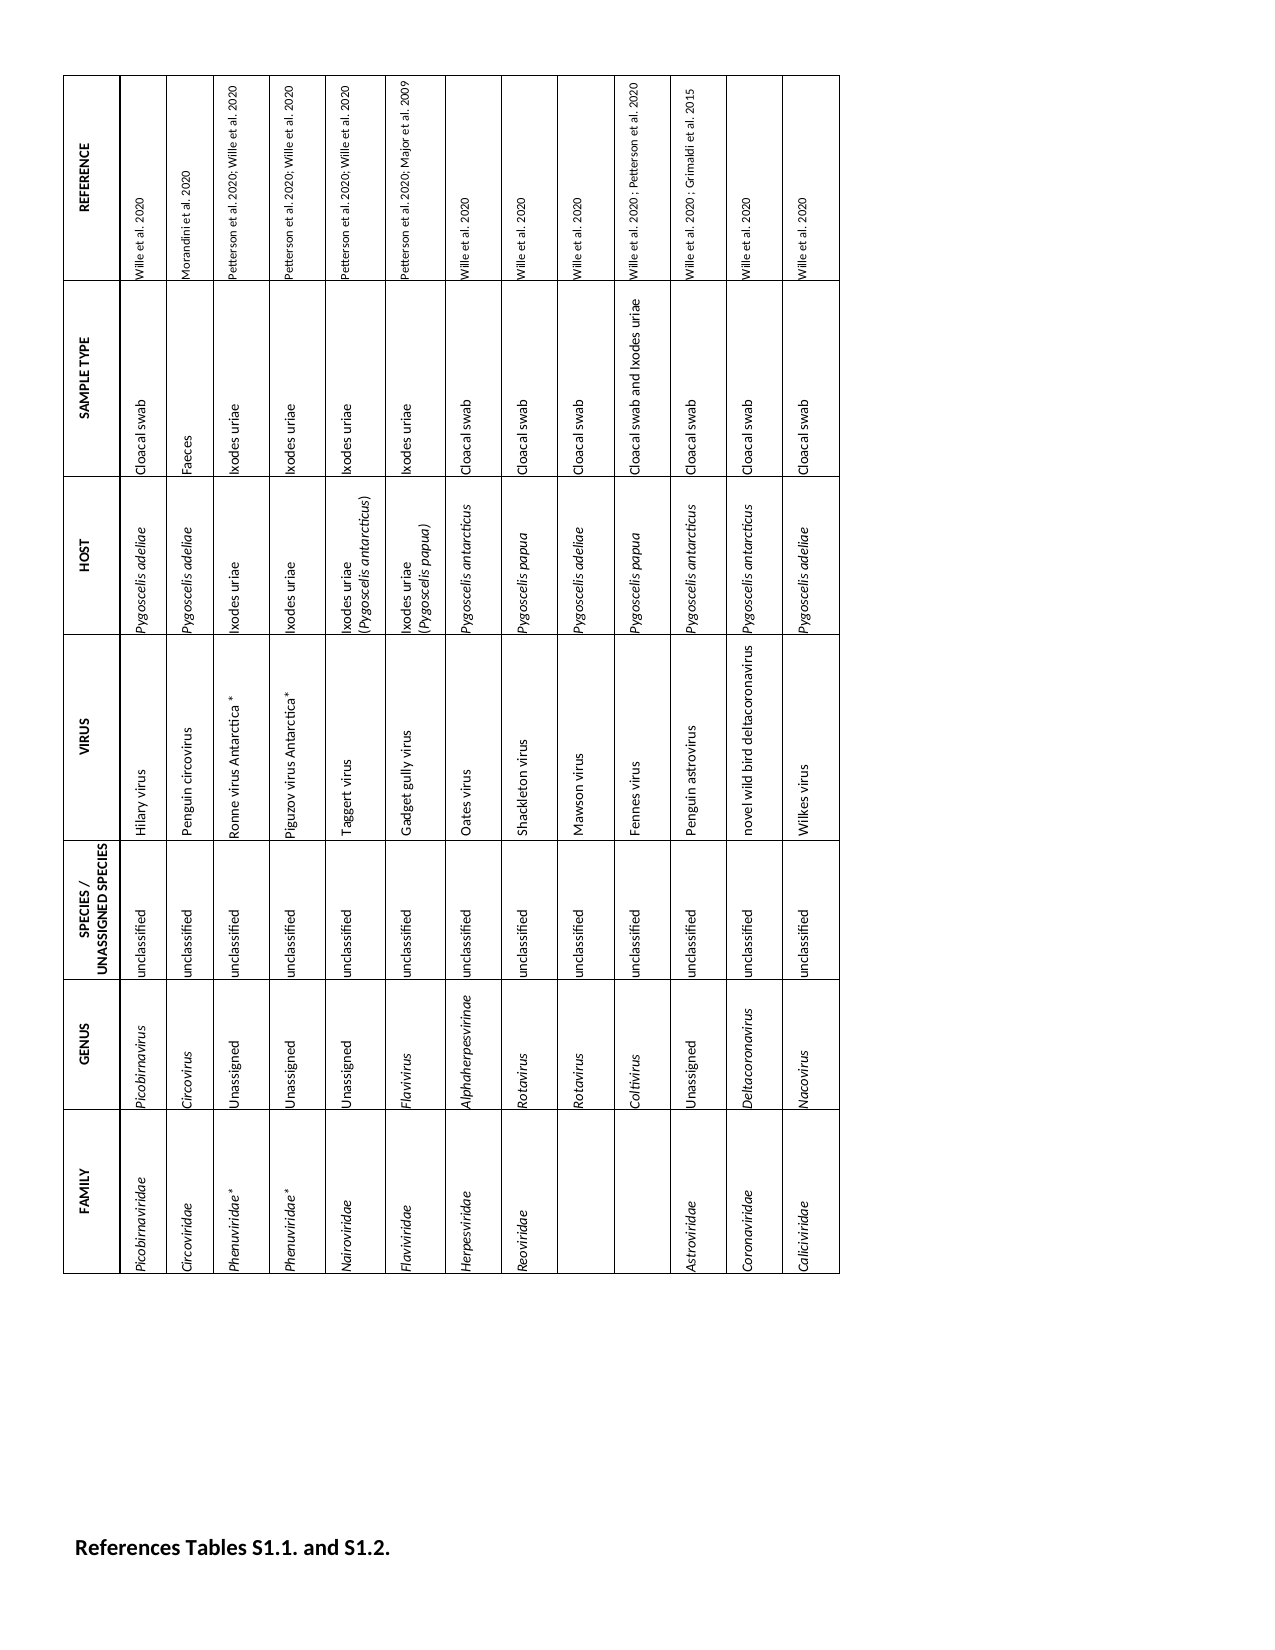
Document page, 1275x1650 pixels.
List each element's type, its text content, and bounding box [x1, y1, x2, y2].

table_header Petterson et al. 2020; Wille et al. 2020 [270, 76, 325, 280]
table_header Wille et al. 2020 [446, 76, 501, 280]
table_cell unclassified [270, 841, 325, 979]
table_cell Ixodes uriae [214, 281, 269, 476]
table_cell Nairoviridae [326, 1110, 385, 1273]
table_cell Ixodes uriae [214, 477, 269, 634]
table_header Petterson et al. 2020; Wille et al. 2020 [214, 76, 269, 280]
table_cell Piguzov virus Antarctica* [270, 635, 325, 839]
table_cell Circoviridae [167, 1110, 213, 1273]
table_cell Pygoscelis antarcticus [446, 477, 501, 634]
table_cell Ixodes uriae [326, 281, 385, 476]
table_cell Mawson virus [558, 635, 614, 839]
table_cell Rotavirus [502, 980, 557, 1109]
table_cell unclassified [326, 841, 385, 979]
table_cell Cloacal swab [671, 281, 726, 476]
table_cell Pygoscelis adeliae [783, 477, 839, 634]
table_header Wille et al. 2020 [783, 76, 839, 280]
table_cell Unassigned [326, 980, 385, 1109]
text References Tables S1.1. and S1.2. [75, 1533, 1200, 1561]
table_cell unclassified [727, 841, 782, 979]
table_header Petterson et al. 2020; Wille et al. 2020 [326, 76, 385, 280]
table_cell Faeces [167, 281, 213, 476]
table_cell Picobirnavirus [121, 980, 166, 1109]
table_cell Cloacal swab [502, 281, 557, 476]
table_cell Cloacal swab and Ixodes uriae [615, 281, 670, 476]
table_cell Rotavirus [558, 980, 614, 1109]
table_cell SAMPLE TYPE [64, 281, 119, 476]
table_cell unclassified [446, 841, 501, 979]
table_cell Reoviridae [502, 1110, 557, 1273]
table_cell Circovirus [167, 980, 213, 1109]
table_cell Phenuviridae* [214, 1110, 269, 1273]
table_header REFERENCE [64, 76, 119, 280]
table_cell Unassigned [214, 980, 269, 1109]
table_cell Deltacoronavirus [727, 980, 782, 1109]
table_cell Ixodes uriae [270, 281, 325, 476]
table_header Morandini et al. 2020 [167, 76, 213, 280]
table_header Wille et al. 2020 [121, 76, 166, 280]
table_cell Flavivirus [386, 980, 445, 1109]
table_cell Pygoscelis papua [502, 477, 557, 634]
table_cell unclassified [502, 841, 557, 979]
table_cell Shackleton virus [502, 635, 557, 839]
table_cell GENUS [64, 980, 119, 1109]
table_cell unclassified [558, 841, 614, 979]
table_cell Cloacal swab [727, 281, 782, 476]
table_cell Ixodes uriae (Pygoscelis papua) [386, 477, 445, 634]
table_cell Pygoscelis adeliae [121, 477, 166, 634]
table_cell Ixodes uriae [386, 281, 445, 476]
table_header Wille et al. 2020 [558, 76, 614, 280]
table_cell Cloacal swab [558, 281, 614, 476]
table_header Wille et al. 2020 ; Grimaldi et al. 2015 [671, 76, 726, 280]
table_cell Fennes virus [615, 635, 670, 839]
table_cell Herpesviridae [446, 1110, 501, 1273]
table_header Wille et al. 2020 ; Petterson et al. 2020 [615, 76, 670, 280]
table_cell Pygoscelis adeliae [558, 477, 614, 634]
table_cell Unassigned [671, 980, 726, 1109]
table_cell FAMILY [64, 1110, 119, 1273]
table_cell Caliciviridae [783, 1110, 839, 1273]
table_cell Taggert virus [326, 635, 385, 839]
table_cell unclassified [615, 841, 670, 979]
table_cell HOST [64, 477, 119, 634]
table_cell Pygoscelis adeliae [167, 477, 213, 634]
table_cell SPECIES / UNASSIGNED SPECIES [64, 841, 119, 979]
table_cell unclassified [214, 841, 269, 979]
table_cell Ronne virus Antarctica * [214, 635, 269, 839]
table_cell Wilkes virus [783, 635, 839, 839]
table_cell unclassified [167, 841, 213, 979]
table_cell [558, 1110, 614, 1273]
table_cell Cloacal swab [446, 281, 501, 476]
table_cell Cloacal swab [783, 281, 839, 476]
table_cell Ixodes uriae (Pygoscelis antarcticus) [326, 477, 385, 634]
table_cell unclassified [121, 841, 166, 979]
table_cell Unassigned [270, 980, 325, 1109]
table_cell Pygoscelis papua [615, 477, 670, 634]
table_cell Penguin astrovirus [671, 635, 726, 839]
table_cell [615, 1110, 670, 1273]
table_cell unclassified [671, 841, 726, 979]
table_cell Coltivirus [615, 980, 670, 1109]
table_cell Astroviridae [671, 1110, 726, 1273]
table_cell Phenuviridae* [270, 1110, 325, 1273]
table_cell unclassified [783, 841, 839, 979]
table_cell Picobirnaviridae [121, 1110, 166, 1273]
table_cell VIRUS [64, 635, 119, 839]
table_header Petterson et al. 2020; Major et al. 2009 [386, 76, 445, 280]
table_cell Pygoscelis antarcticus [727, 477, 782, 634]
table_cell Nacovirus [783, 980, 839, 1109]
table_cell unclassified [386, 841, 445, 979]
table_cell Ixodes uriae [270, 477, 325, 634]
table_header Wille et al. 2020 [727, 76, 782, 280]
table_cell Hilary virus [121, 635, 166, 839]
table_cell Penguin circovirus [167, 635, 213, 839]
table_cell Flaviviridae [386, 1110, 445, 1273]
table_cell Alphaherpesvirinae [446, 980, 501, 1109]
table_cell Oates virus [446, 635, 501, 839]
table_cell Gadget gully virus [386, 635, 445, 839]
table_cell Cloacal swab [121, 281, 166, 476]
table_cell Coronaviridae [727, 1110, 782, 1273]
table_cell Pygoscelis antarcticus [671, 477, 726, 634]
table_cell novel wild bird deltacoronavirus [727, 635, 782, 839]
table_header Wille et al. 2020 [502, 76, 557, 280]
